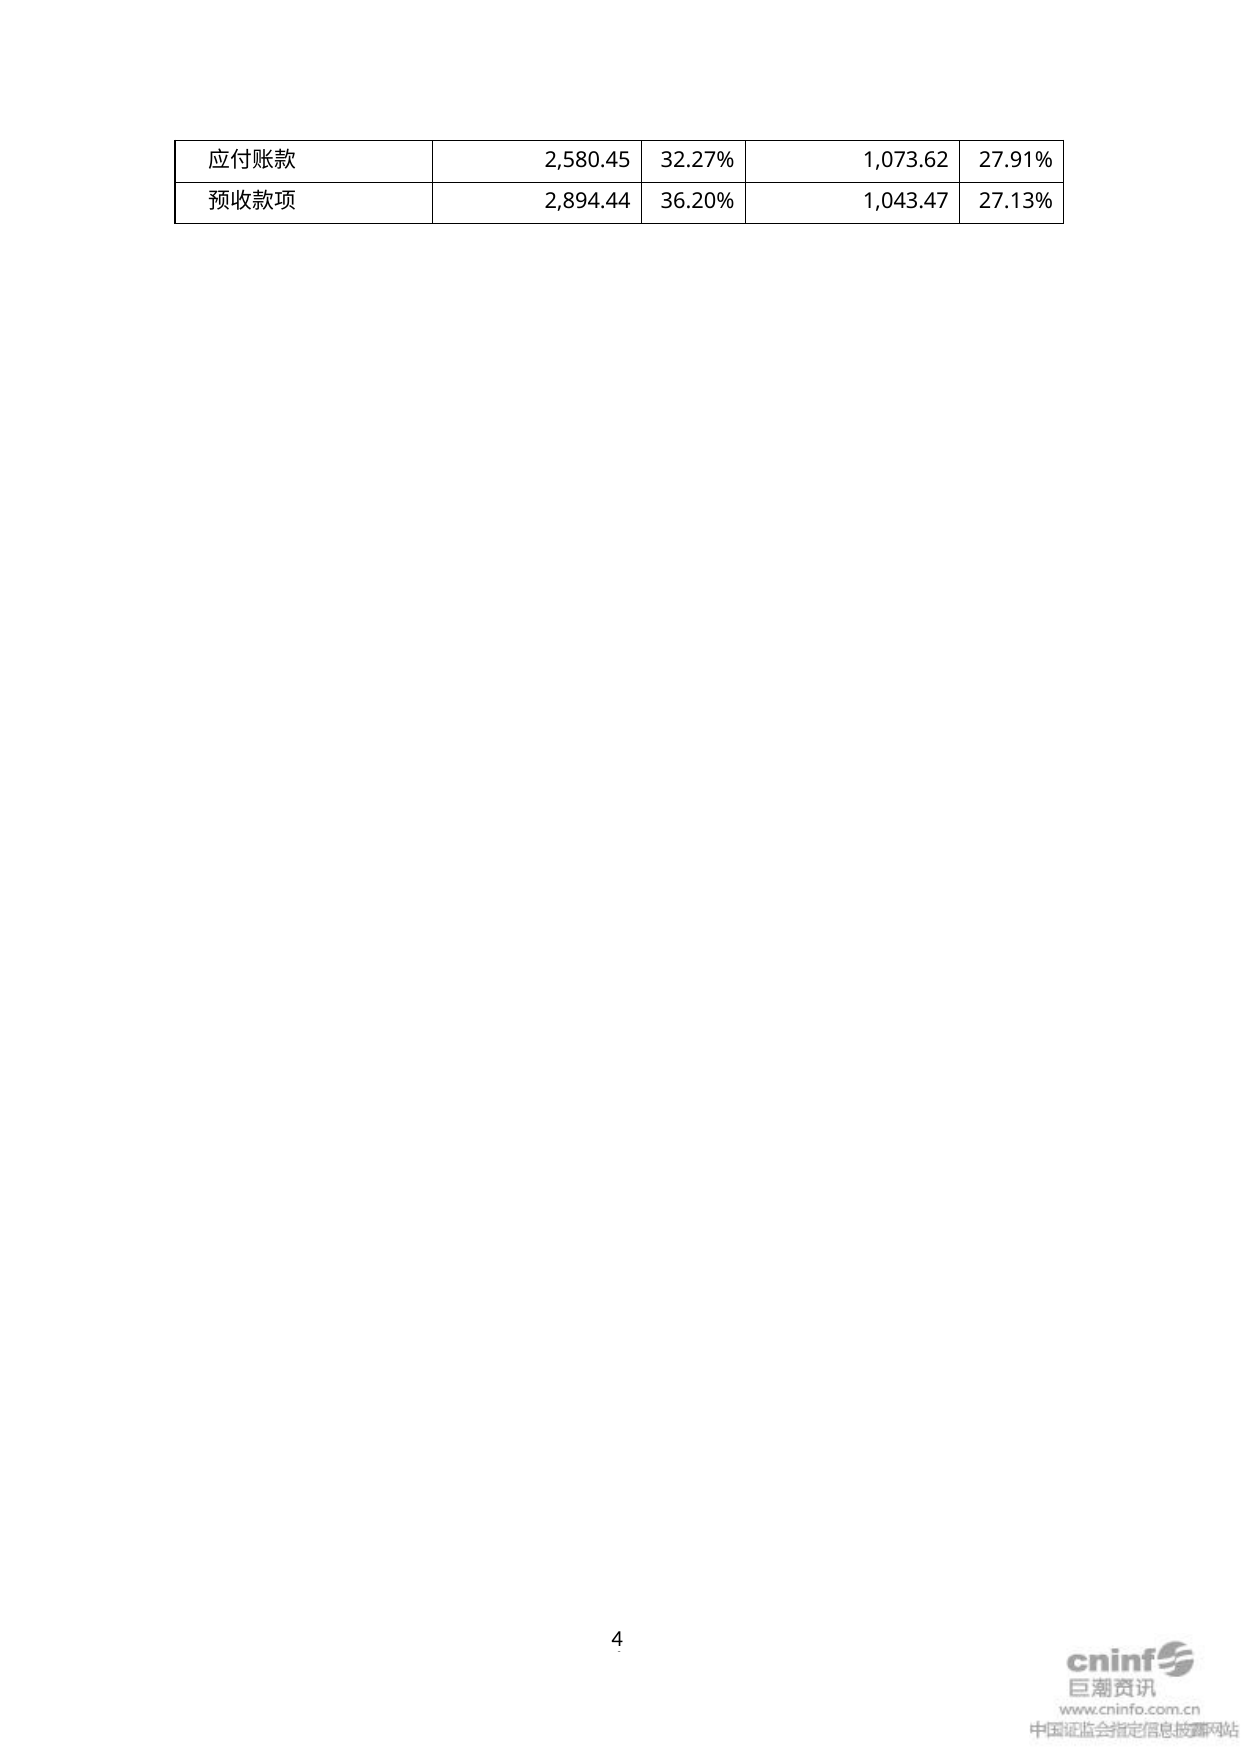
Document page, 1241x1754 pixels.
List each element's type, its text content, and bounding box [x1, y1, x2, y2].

table_cell 36.20% [642, 183, 745, 223]
table_cell 2,894.44 [433, 183, 641, 223]
table_cell 2,580.45 [433, 141, 641, 182]
table_cell 32.27% [642, 141, 745, 182]
table_cell 预收款项 [176, 183, 432, 223]
table_cell 27.91% [960, 141, 1063, 182]
table_cell 应付账款 [176, 141, 432, 182]
table_cell 27.13% [960, 183, 1063, 223]
picture [1029, 1633, 1241, 1754]
table_cell 1,073.62 [746, 141, 959, 182]
table_cell 1,043.47 [746, 183, 959, 223]
